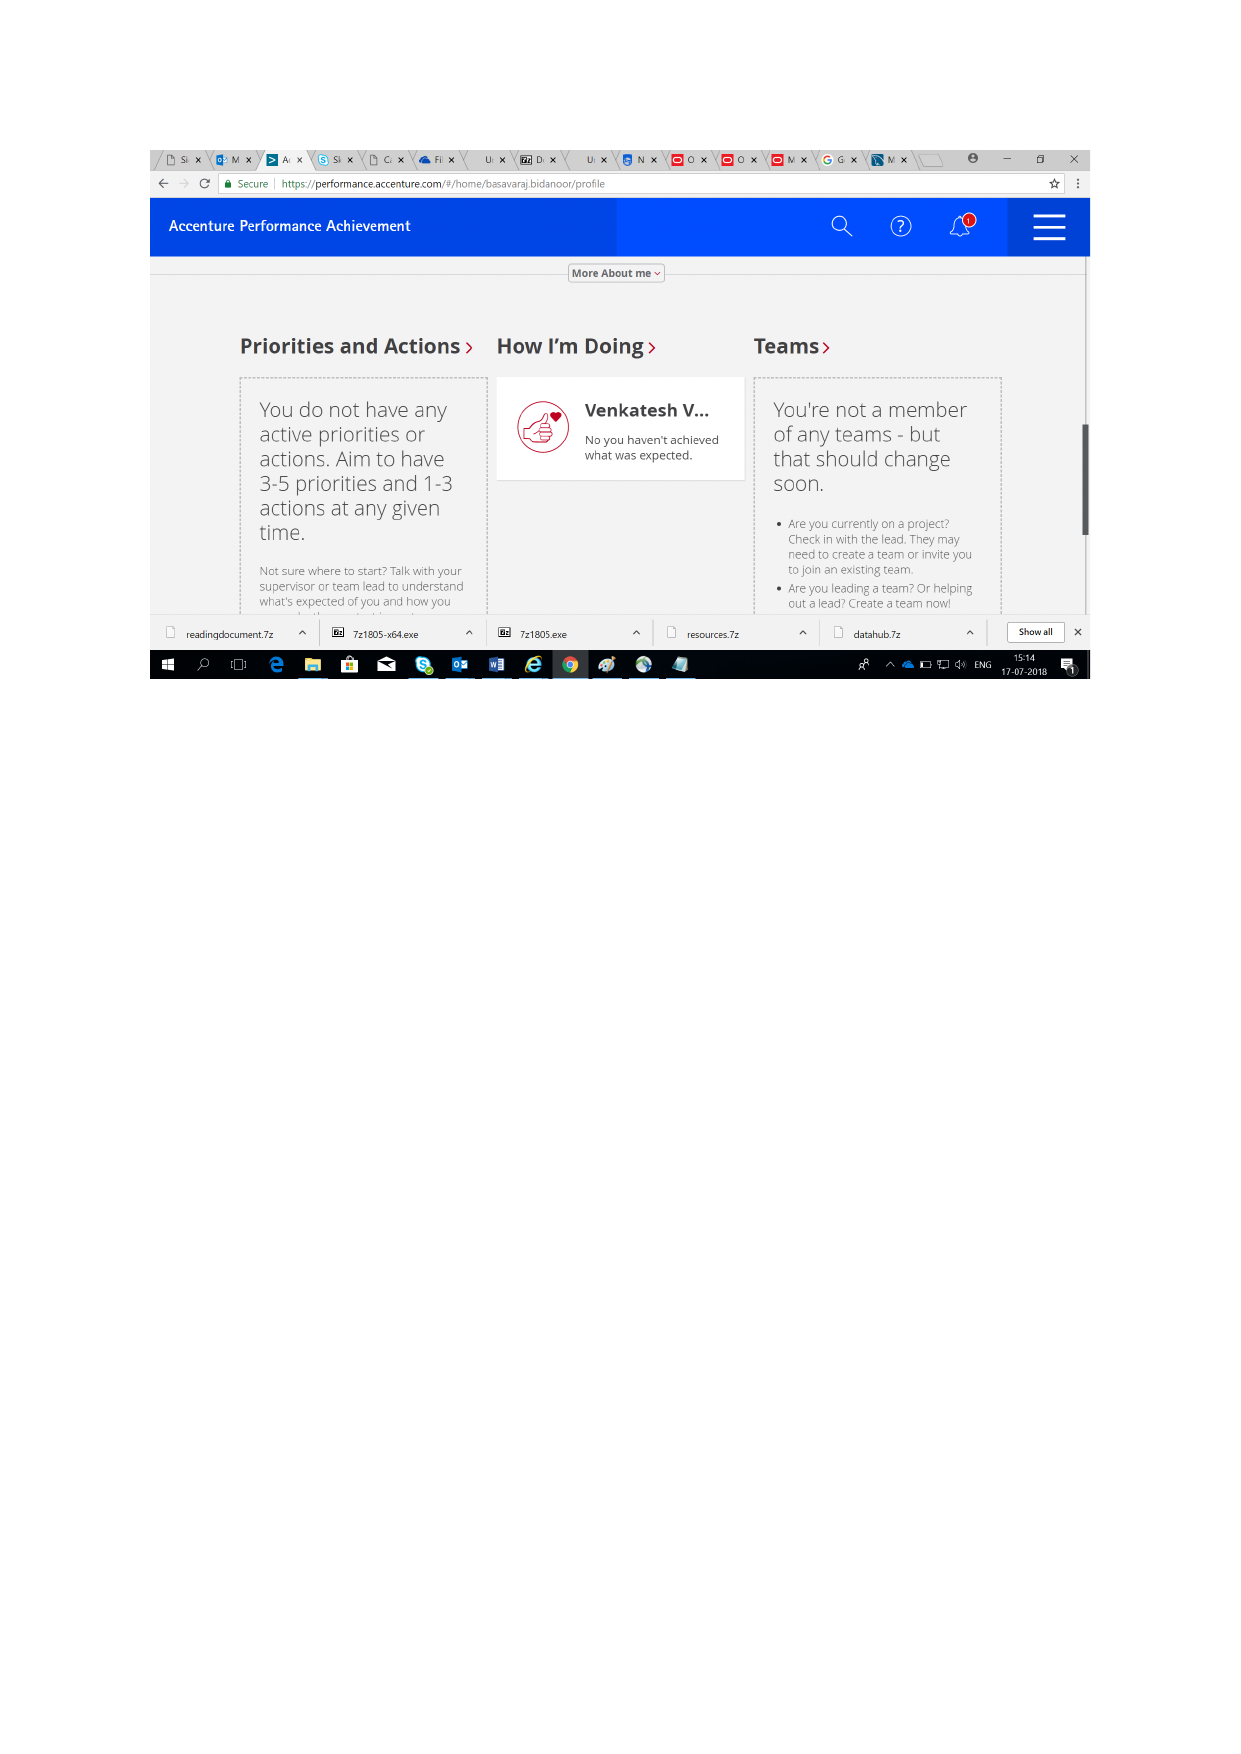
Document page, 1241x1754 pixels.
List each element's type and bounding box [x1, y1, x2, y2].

picture [150, 150, 1091, 679]
